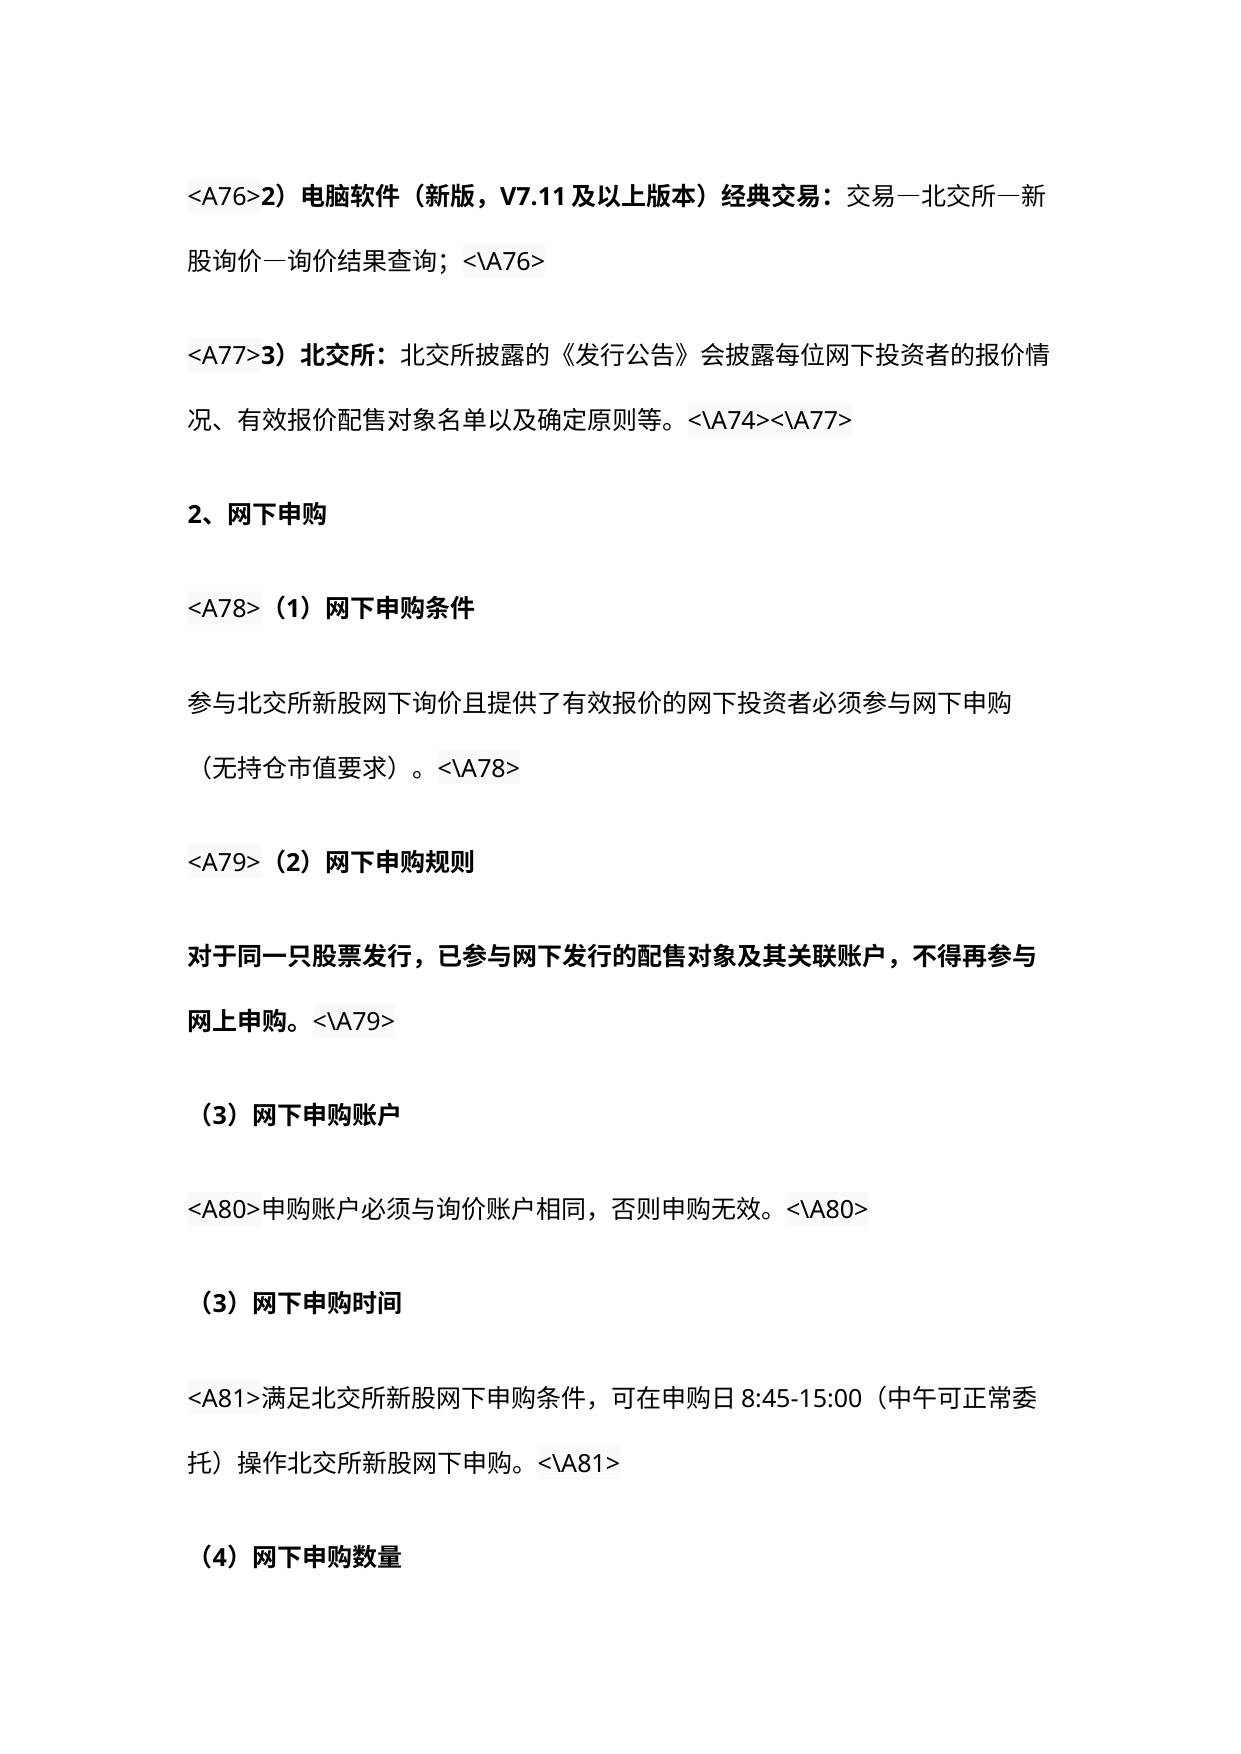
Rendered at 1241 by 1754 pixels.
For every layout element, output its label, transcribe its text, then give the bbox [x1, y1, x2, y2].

text （3）网下申购账户 [187, 1081, 1053, 1146]
text <A80>申购账户必须与询价账户相同，否则申购无效。<\A80> [187, 1175, 1053, 1240]
text <A78>（1）网下申购条件 [187, 574, 1053, 639]
text 2、网下申购 [187, 480, 1053, 545]
text <A76>2）电脑软件（新版，V7.11及以上版本）经典交易：交易—北交所—新股询价—询价结果查询；<\A76> [187, 162, 1053, 292]
text 对于同一只股票发行，已参与网下发行的配售对象及其关联账户，不得再参与网上申购。<\A79> [187, 922, 1053, 1052]
text <A77>3）北交所：北交所披露的《发行公告》会披露每位网下投资者的报价情况、有效报价配售对象名单以及确定原则等。<\A74><\A77> [187, 321, 1053, 451]
text （3）网下申购时间 [187, 1269, 1053, 1334]
text （4）网下申购数量 [187, 1523, 1053, 1588]
text <A81>满足北交所新股网下申购条件，可在申购日8:45-15:00（中午可正常委托）操作北交所新股网下申购。<\A81> [187, 1364, 1053, 1494]
text <A79>（2）网下申购规则 [187, 828, 1053, 893]
text 参与北交所新股网下询价且提供了有效报价的网下投资者必须参与网下申购（无持仓市值要求）。<\A78> [187, 669, 1053, 799]
